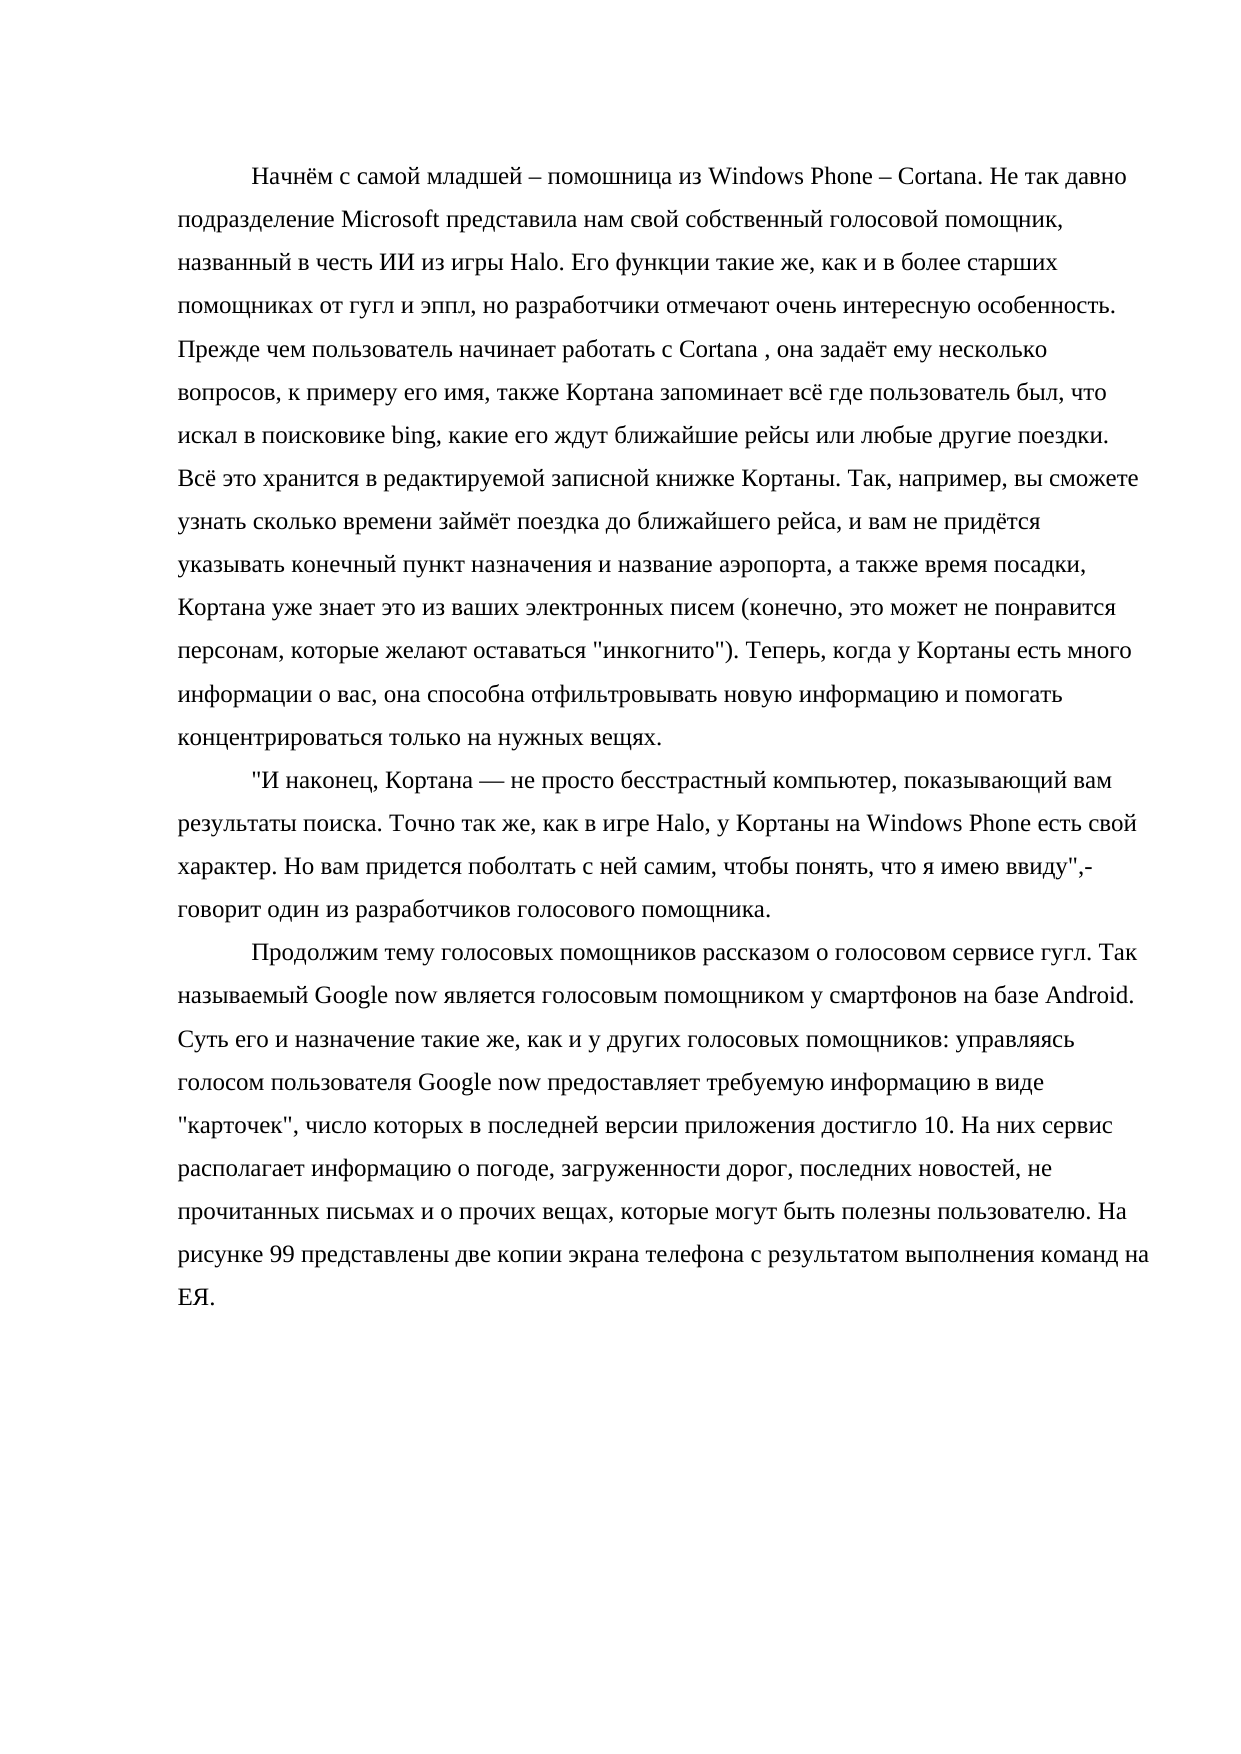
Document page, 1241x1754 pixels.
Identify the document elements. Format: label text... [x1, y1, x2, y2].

text Продолжим тему голосовых помощников рассказом о голосовом сервисе гугл. Так называемый Google now является голосовым помощником у смартфонов на базе Android. Суть его и назначение такие же, как и у других голосовых помощников: управляясь голосом пользователя Google now предоставляет требуемую информацию в виде "карточек", число которых в последней версии приложения достигло 10. На них сервис располагает информацию о погоде, загруженности дорог, последних новостей, не прочитанных письмах и о прочих вещах, которые могут быть полезны пользователю. На рисунке 99 представлены две копии экрана телефона с результатом выполнения команд на ЕЯ. [177, 937, 1152, 1311]
text "И наконец, Кортана — не просто бесстрастный компьютер, показывающий вам результаты поиска. Точно так же, как в игре Halo, у Кортаны на Windows Phone есть свой характер. Но вам придется поболтать с ней самим, чтобы понять, что я имею ввиду",- говорит один из разработчиков голосового помощника. [177, 765, 1152, 923]
text Начнём с самой младшей – помошница из Windows Phone – Cortanа. Не так давно подразделение Microsoft представила нам свой собственный голосовой помощник, названный в честь ИИ из игры Halo. Его функции такие же, как и в более старших помощниках от гугл и эппл, но разработчики отмечают очень интересную особенность. Прежде чем пользователь начинает работать с Cortana , она задаёт ему несколько вопросов, к примеру его имя, также Кортана запоминает всё где пользователь был, что искал в поисковике bing, какие его ждут ближайшие рейсы или любые другие поездки. Всё это хранится в редактируемой записной книжке Кортаны. Так, например, вы сможете узнать сколько времени займёт поездка до ближайшего рейса, и вам не придётся указывать конечный пункт назначения и название аэропорта, а также время посадки, Кортана уже знает это из ваших электронных писем (конечно, это может не понравится персонам, которые желают оставаться "инкогнито"). Теперь, когда у Кортаны есть много информации о вас, она способна отфильтровывать новую информацию и помогать концентрироваться только на нужных вещях. [177, 161, 1152, 751]
